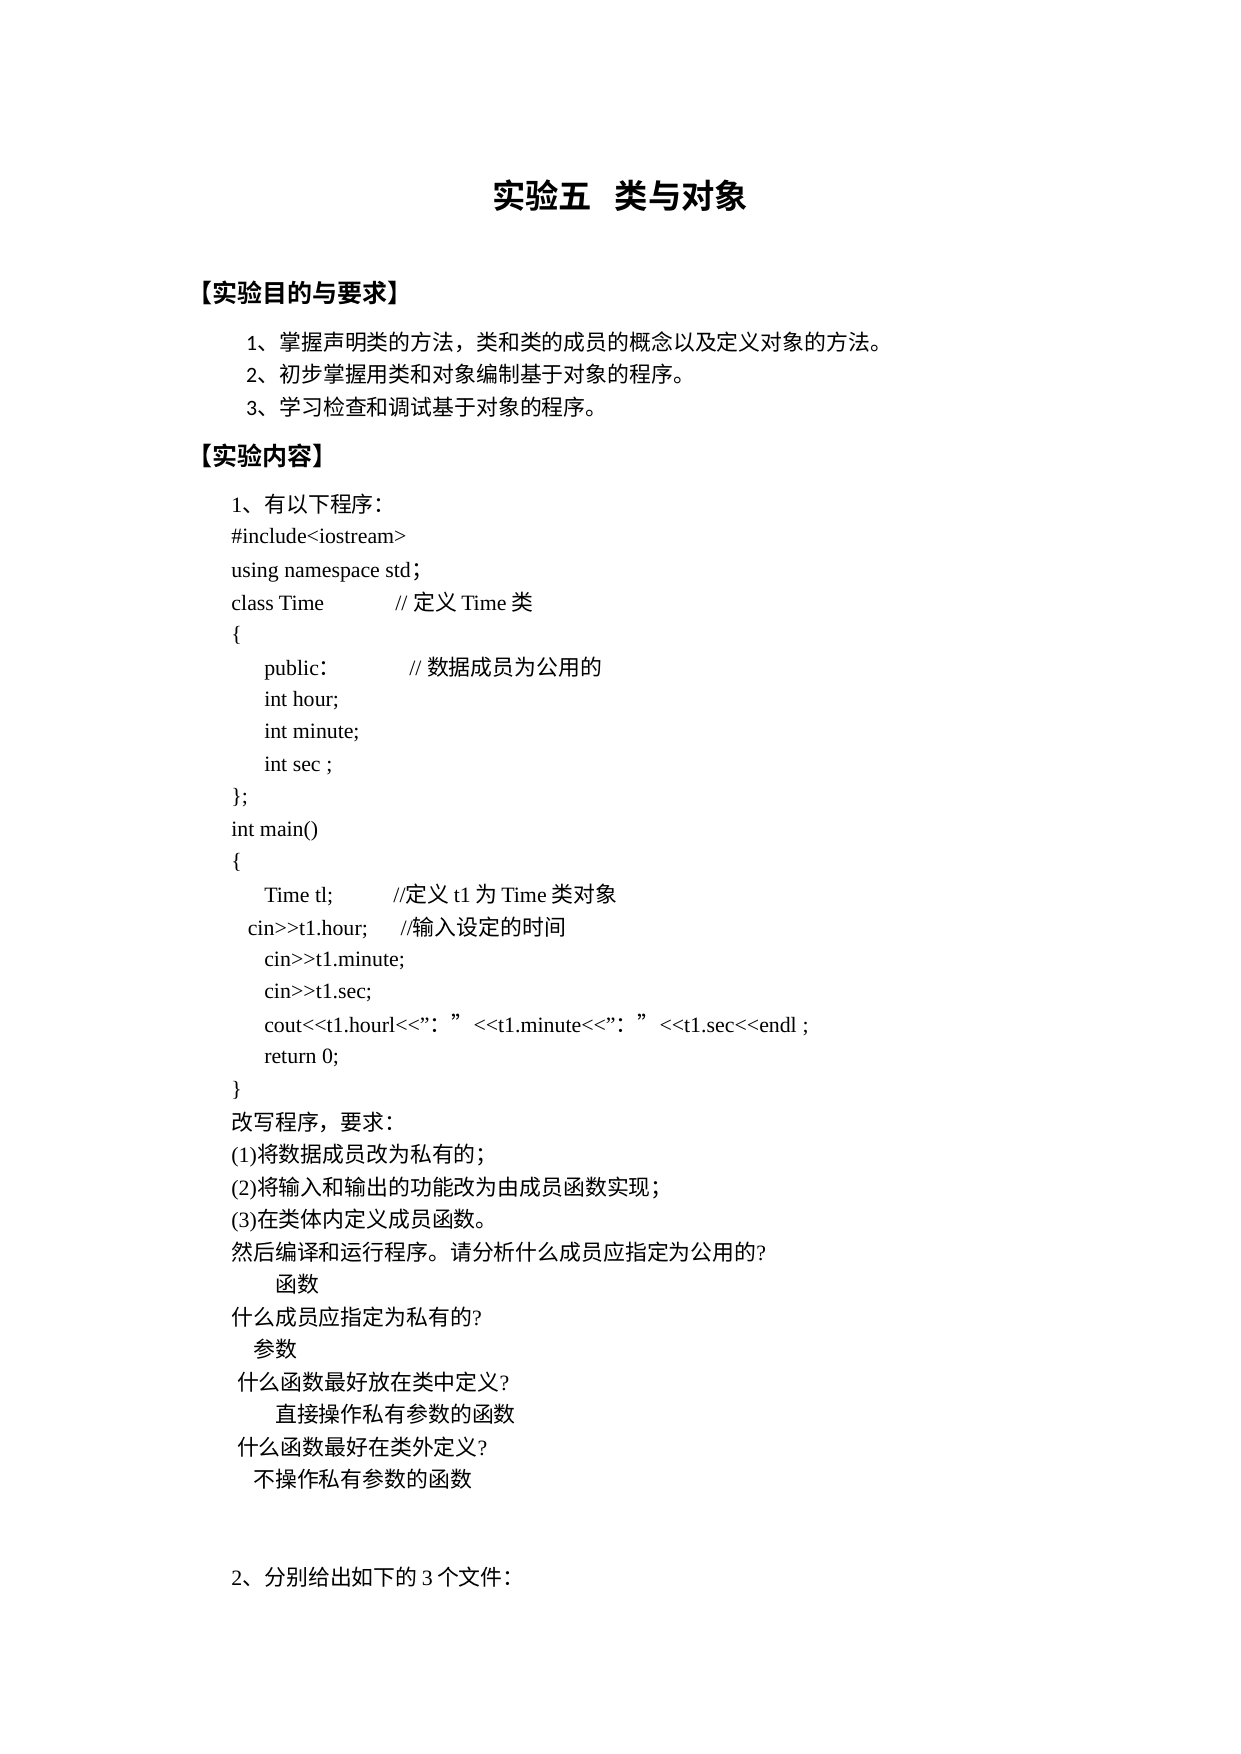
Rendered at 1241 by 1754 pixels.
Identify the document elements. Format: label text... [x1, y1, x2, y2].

text 参数 [187, 1332, 1053, 1364]
text int minute; [187, 714, 1053, 747]
text cin>>t1.minute; [187, 942, 1053, 974]
text #include<iostream> [187, 519, 1053, 552]
text } [187, 1072, 1053, 1104]
text using namespace std； [187, 552, 1053, 584]
text Time tl; //定义t1为Time类对象 [187, 877, 1053, 909]
text int hour; [187, 682, 1053, 714]
text cin>>t1.hour; //输入设定的时间 [187, 909, 1053, 942]
text 1、掌握声明类的方法，类和类的成员的概念以及定义对象的方法。 [187, 324, 1053, 357]
text int main() [187, 812, 1053, 844]
text cin>>t1.sec; [187, 974, 1053, 1007]
text 2、分别给出如下的3个文件： [187, 1559, 1053, 1592]
text 2、初步掌握用类和对象编制基于对象的程序。 [187, 357, 1053, 389]
text 什么函数最好在类外定义? [187, 1429, 1053, 1462]
text public： // 数据成员为公用的 [187, 649, 1053, 682]
text (3)在类体内定义成员函数。 [187, 1202, 1053, 1234]
text 【实验内容】 [187, 422, 1053, 487]
text }; [187, 779, 1053, 812]
text 函数 [187, 1267, 1053, 1299]
text { [187, 844, 1053, 877]
text class Time // 定义Time类 [187, 584, 1053, 617]
text { [187, 617, 1053, 649]
text 【实验目的与要求】 [187, 259, 1053, 324]
text cout<<t1.hourl<<”：”<<t1.minute<<”：”<<t1.sec<<endl ; [187, 1007, 1053, 1039]
text 改写程序，要求： [187, 1104, 1053, 1137]
text 不操作私有参数的函数 [187, 1462, 1053, 1494]
text int sec ; [187, 747, 1053, 779]
text 什么函数最好放在类中定义? [187, 1364, 1053, 1397]
text 实验五 类与对象 [187, 162, 1053, 227]
text 3、学习检查和调试基于对象的程序。 [187, 389, 1053, 422]
text 然后编译和运行程序。请分析什么成员应指定为公用的? [187, 1234, 1053, 1267]
text return 0; [187, 1039, 1053, 1072]
text 1、有以下程序： [187, 487, 1053, 519]
text 什么成员应指定为私有的? [187, 1299, 1053, 1332]
text 直接操作私有参数的函数 [187, 1397, 1053, 1429]
text (2)将输入和输出的功能改为由成员函数实现； [187, 1169, 1053, 1202]
text (1)将数据成员改为私有的； [187, 1137, 1053, 1169]
